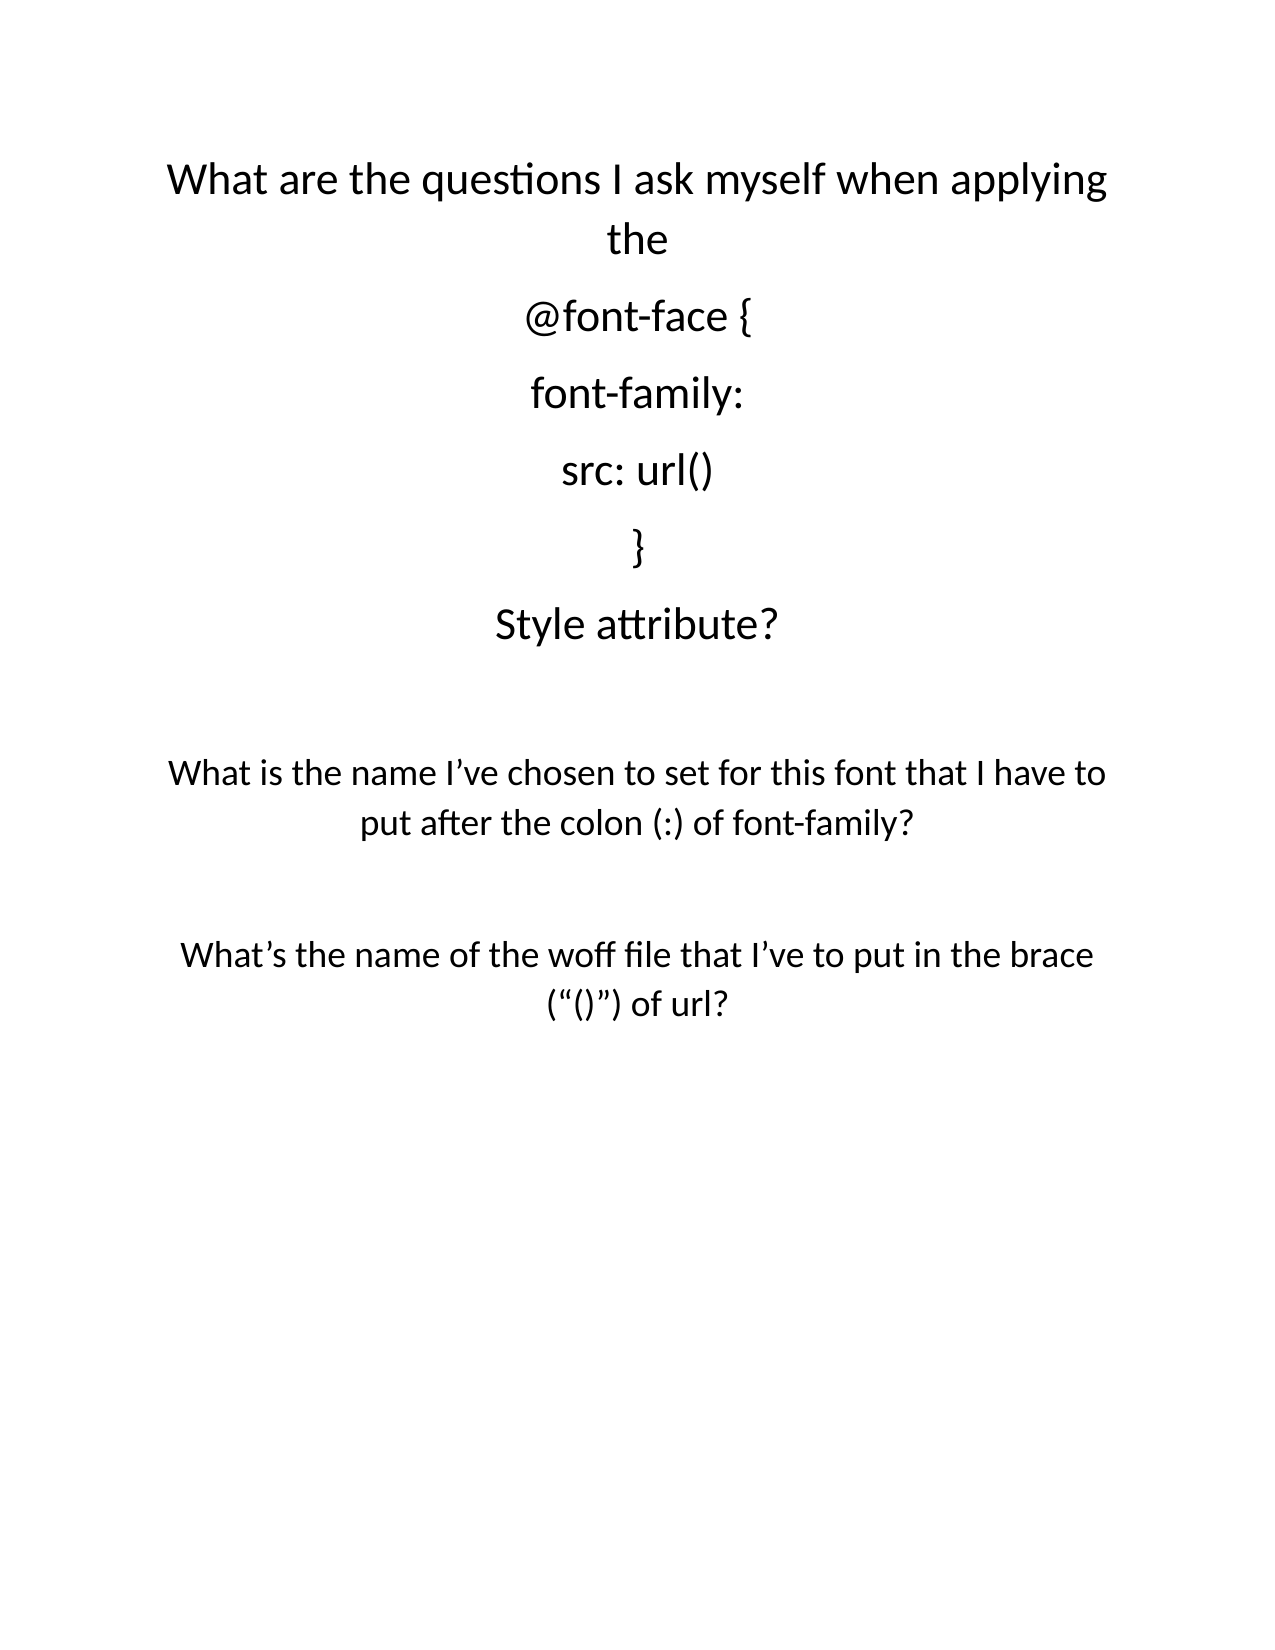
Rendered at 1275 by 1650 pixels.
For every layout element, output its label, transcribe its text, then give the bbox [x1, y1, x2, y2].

text } [150, 518, 1125, 574]
text @font-face { [150, 287, 1125, 343]
text font-family: [150, 364, 1125, 420]
text What is the name I’ve chosen to set for this font that I have to put after the colon (:) of font-family? [150, 749, 1125, 844]
text src: url() [150, 441, 1125, 497]
text What’s the name of the woff file that I’ve to put in the brace (“()”) of url? [150, 931, 1125, 1026]
text Style attribute? [150, 595, 1125, 651]
text What are the questions I ask myself when applying the [150, 150, 1125, 266]
